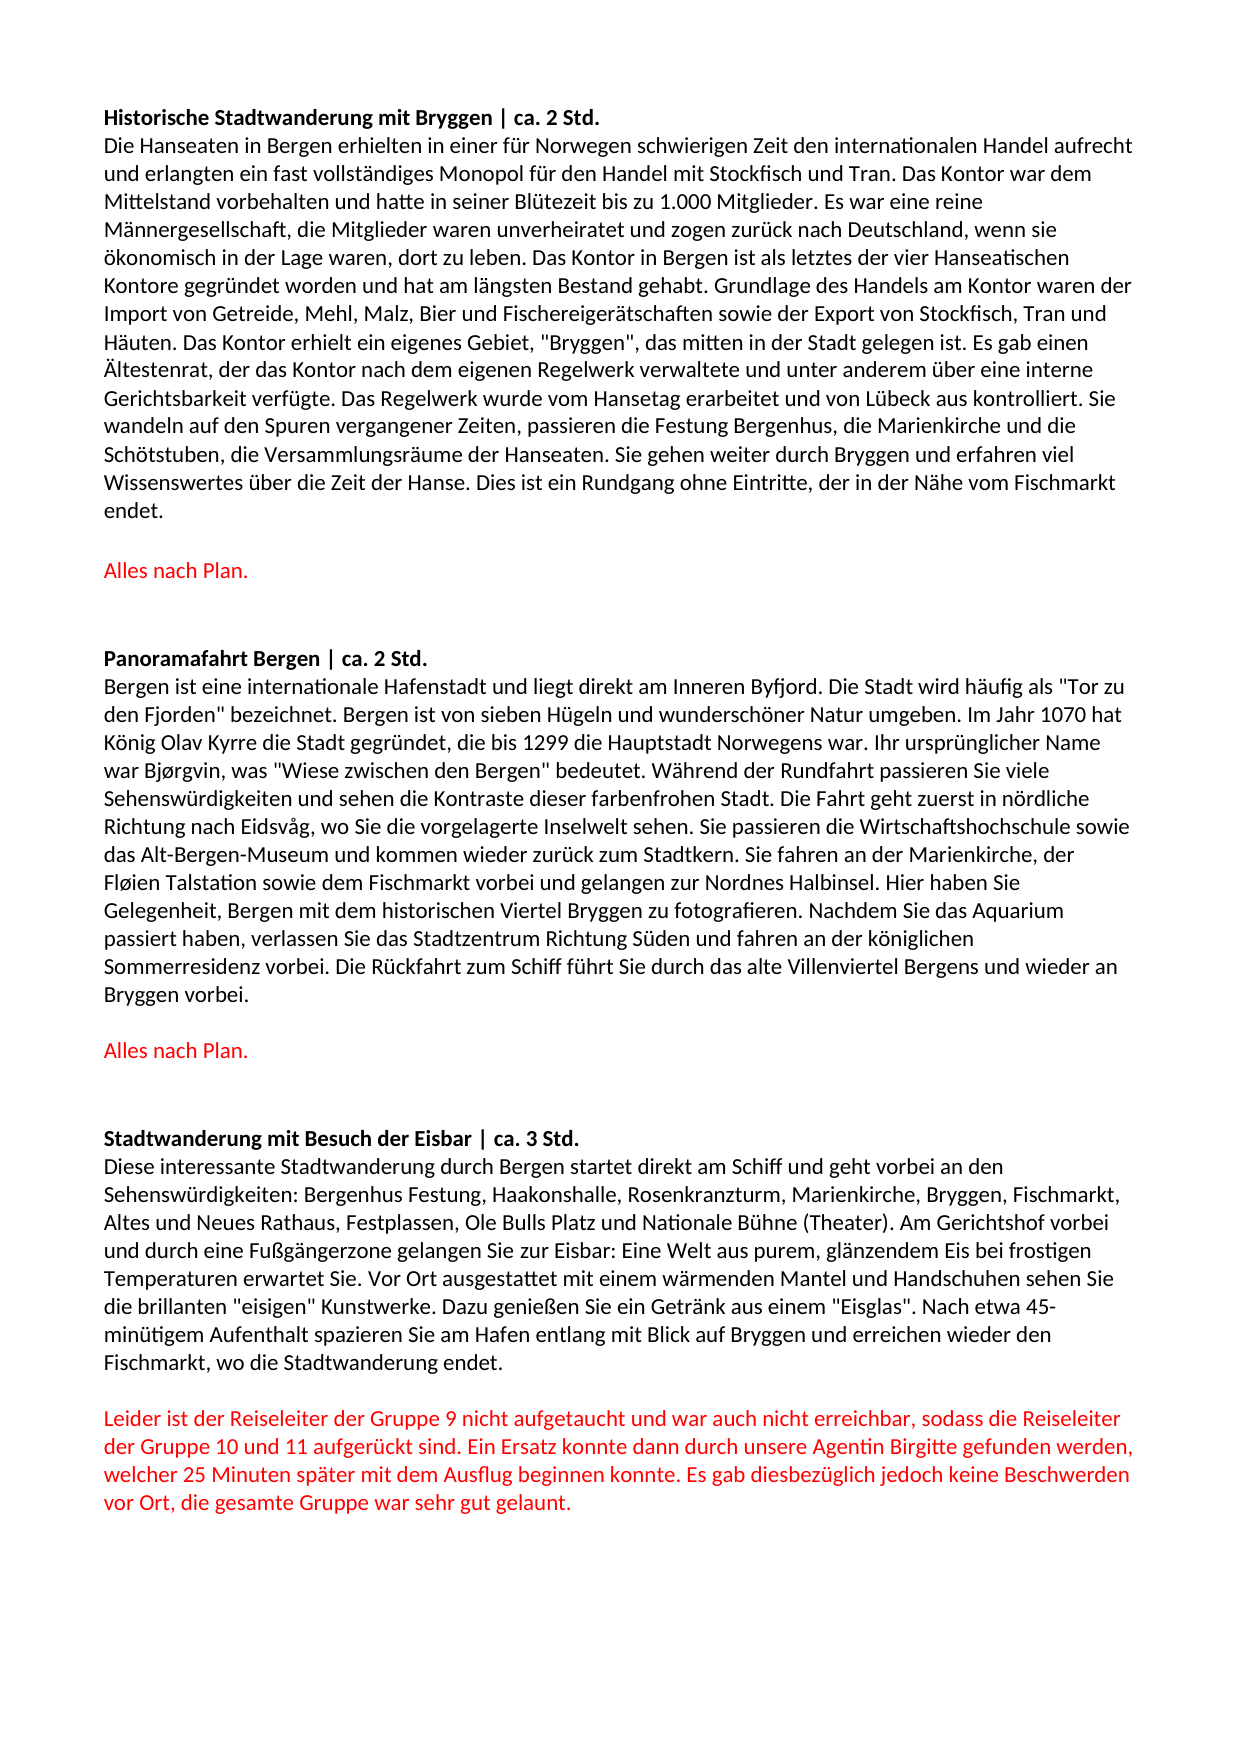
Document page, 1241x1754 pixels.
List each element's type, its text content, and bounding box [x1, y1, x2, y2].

text Die Hanseaten in Bergen erhielten in einer für Norwegen schwierigen Zeit den internationalen Handel aufrecht und erlangten ein fast vollständiges Monopol für den Handel mit Stockfisch und Tran. Das Kontor war dem Mittelstand vorbehalten und hatte in seiner Blütezeit bis zu 1.000 Mitglieder. Es war eine reine Männergesellschaft, die Mitglieder waren unverheiratet und zogen zurück nach Deutschland, wenn sie ökonomisch in der Lage waren, dort zu leben. Das Kontor in Bergen ist als letztes der vier Hanseatischen Kontore gegründet worden und hat am längsten Bestand gehabt. Grundlage des Handels am Kontor waren der Import von Getreide, Mehl, Malz, Bier und Fischereigerätschaften sowie der Export von Stockfisch, Tran und Häuten. Das Kontor erhielt ein eigenes Gebiet, "Bryggen", das mitten in der Stadt gelegen ist. Es gab einen Ältestenrat, der das Kontor nach dem eigenen Regelwerk verwaltete und unter anderem über eine interne Gerichtsbarkeit verfügte. Das Regelwerk wurde vom Hansetag erarbeitet und von Lübeck aus kontrolliert. Sie wandeln auf den Spuren vergangener Zeiten, passieren die Festung Bergenhus, die Marienkirche und die Schötstuben, die Versammlungsräume der Hanseaten. Sie gehen weiter durch Bryggen und erfahren viel Wissenswertes über die Zeit der Hanse. Dies ist ein Rundgang ohne Eintritte, der in der Nähe vom Fischmarkt endet. [103, 131, 1137, 524]
text Alles nach Plan. [103, 1036, 1137, 1064]
text Historische Stadtwanderung mit Bryggen | ca. 2 Std. [103, 103, 1137, 131]
text Leider ist der Reiseleiter der Gruppe 9 nicht aufgetaucht und war auch nicht erreichbar, sodass die Reiseleiter der Gruppe 10 und 11 aufgerückt sind. Ein Ersatz konnte dann durch unsere Agentin Birgitte gefunden werden, welcher 25 Minuten später mit dem Ausflug beginnen konnte. Es gab diesbezüglich jedoch keine Beschwerden vor Ort, die gesamte Gruppe war sehr gut gelaunt. [103, 1404, 1137, 1516]
text Panoramafahrt Bergen | ca. 2 Std. Bergen ist eine internationale Hafenstadt und liegt direkt am Inneren Byfjord. Die Stadt wird häufig als "Tor zu den Fjorden" bezeichnet. Bergen ist von sieben Hügeln und wunderschöner Natur umgeben. Im Jahr 1070 hat König Olav Kyrre die Stadt gegründet, die bis 1299 die Hauptstadt Norwegens war. Ihr ursprünglicher Name war Bjørgvin, was "Wiese zwischen den Bergen" bedeutet. Während der Rundfahrt passieren Sie viele Sehenswürdigkeiten und sehen die Kontraste dieser farbenfrohen Stadt. Die Fahrt geht zuerst in nördliche Richtung nach Eidsvåg, wo Sie die vorgelagerte Inselwelt sehen. Sie passieren die Wirtschaftshochschule sowie das Alt-Bergen-Museum und kommen wieder zurück zum Stadtkern. Sie fahren an der Marienkirche, der Fløien Talstation sowie dem Fischmarkt vorbei und gelangen zur Nordnes Halbinsel. Hier haben Sie Gelegenheit, Bergen mit dem historischen Viertel Bryggen zu fotografieren. Nachdem Sie das Aquarium passiert haben, verlassen Sie das Stadtzentrum Richtung Süden und fahren an der königlichen Sommerresidenz vorbei. Die Rückfahrt zum Schiff führt Sie durch das alte Villenviertel Bergens und wieder an Bryggen vorbei. [103, 644, 1137, 1008]
text Diese interessante Stadtwanderung durch Bergen startet direkt am Schiff und geht vorbei an den Sehenswürdigkeiten: Bergenhus Festung, Haakonshalle, Rosenkranzturm, Marienkirche, Bryggen, Fischmarkt, Altes und Neues Rathaus, Festplassen, Ole Bulls Platz und Nationale Bühne (Theater). Am Gerichtshof vorbei und durch eine Fußgängerzone gelangen Sie zur Eisbar: Eine Welt aus purem, glänzendem Eis bei frostigen Temperaturen erwartet Sie. Vor Ort ausgestattet mit einem wärmenden Mantel und Handschuhen sehen Sie die brillanten "eisigen" Kunstwerke. Dazu genießen Sie ein Getränk aus einem "Eisglas". Nach etwa 45-minütigem Aufenthalt spazieren Sie am Hafen entlang mit Blick auf Bryggen und erreichen wieder den Fischmarkt, wo die Stadtwanderung endet. [103, 1152, 1137, 1376]
text Stadtwanderung mit Besuch der Eisbar | ca. 3 Std. [103, 1124, 1137, 1152]
text Alles nach Plan. [103, 554, 1137, 584]
